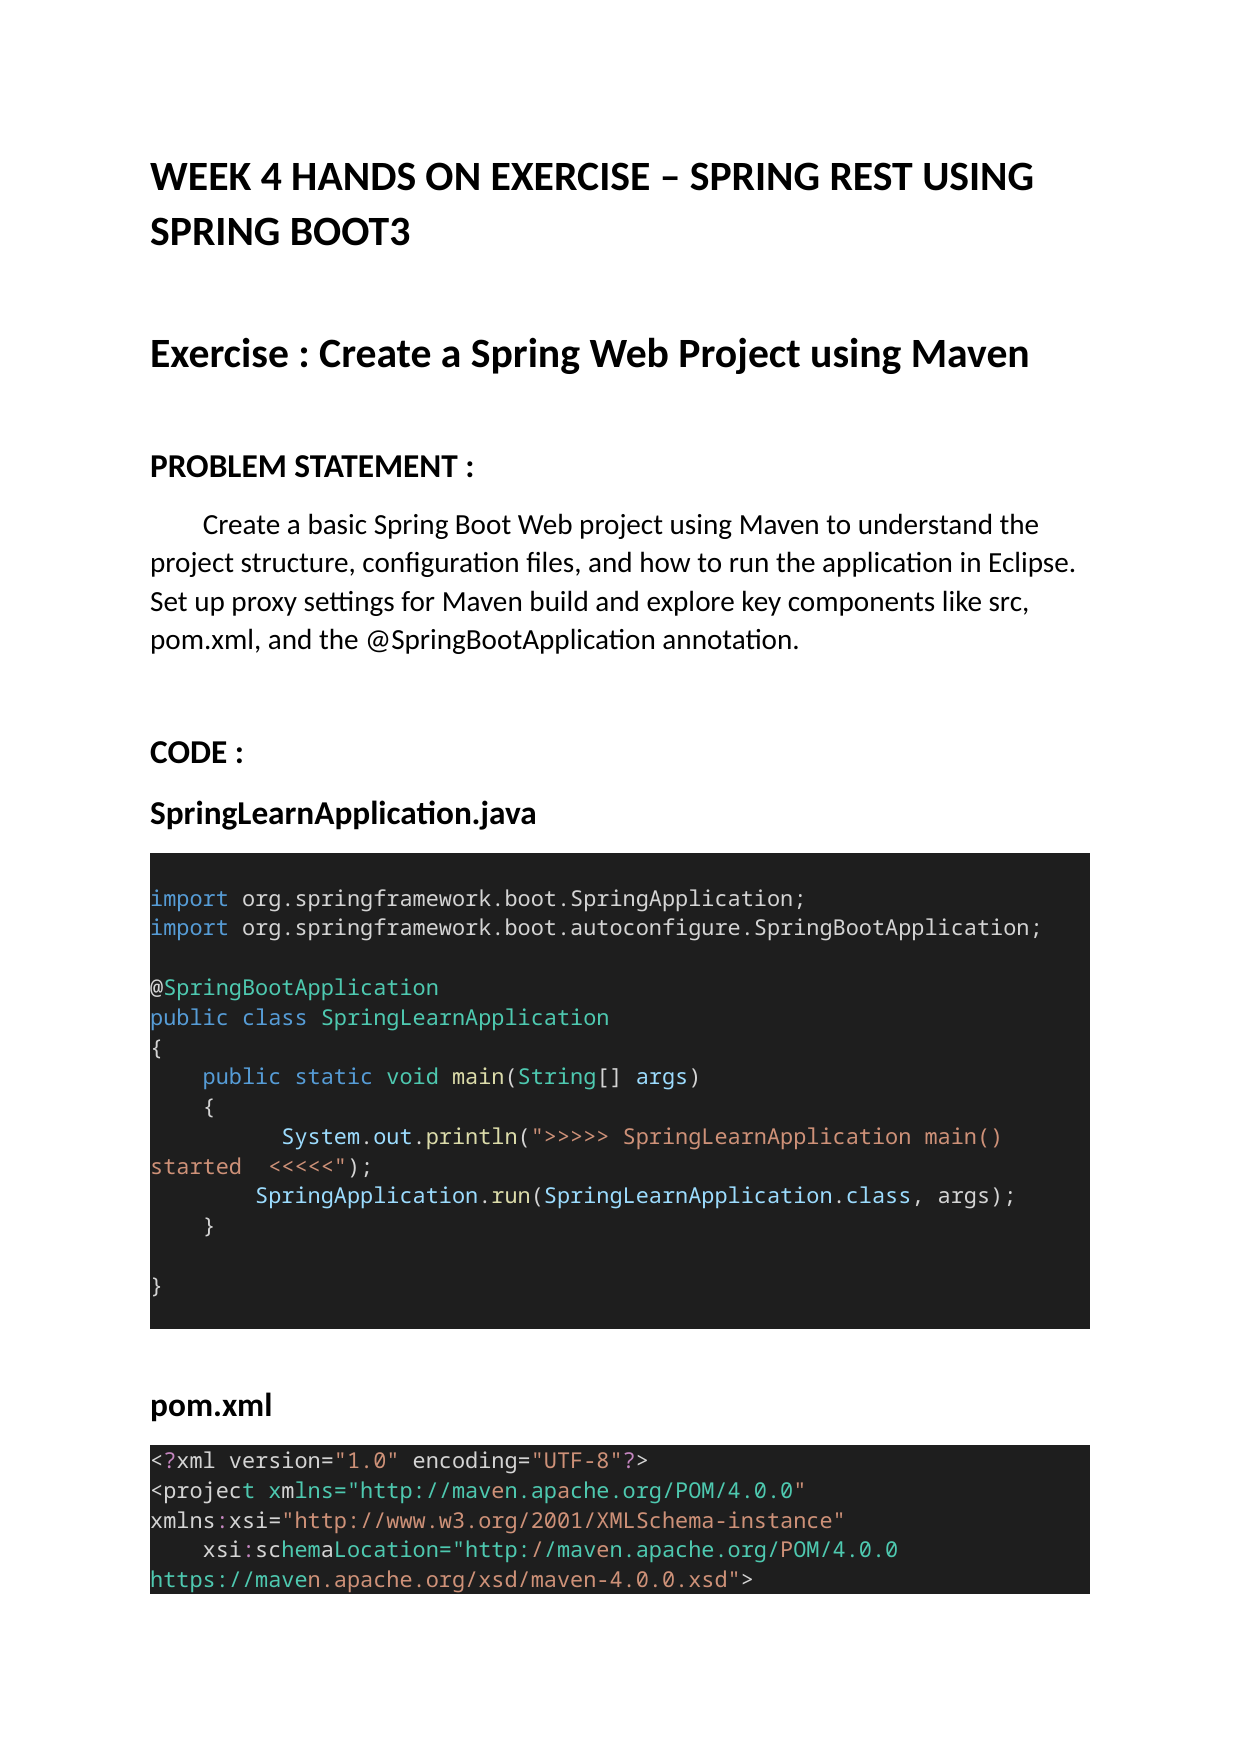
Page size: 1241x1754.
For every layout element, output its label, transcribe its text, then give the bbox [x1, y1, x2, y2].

text <project xmlns="http://maven.apache.org/POM/4.0.0" xmlns:xsi="http://www.w3.org/2001/XMLSchema-instance" [150, 1475, 1090, 1534]
text SpringApplication.run(SpringLearnApplication.class, args); [150, 1180, 1090, 1210]
text Create a basic Spring Boot Web project using Maven to understand the project structure, configuration files, and how to run the application in Eclipse. Set up proxy settings for Maven build and explore key components like src, pom.xml, and the @SpringBootApplication annotation. [150, 506, 1090, 657]
text } [150, 1210, 1090, 1240]
text pom.xml [150, 1384, 1090, 1425]
text import org.springframework.boot.autoconfigure.SpringBootApplication; [150, 912, 1090, 942]
text Exercise : Create a Spring Web Project using Maven [150, 327, 1090, 378]
text xsi:schemaLocation="http://maven.apache.org/POM/4.0.0 https://maven.apache.org/xsd/maven-4.0.0.xsd"> [150, 1534, 1090, 1594]
text public class SpringLearnApplication [150, 1002, 1090, 1031]
text WEEK 4 HANDS ON EXERCISE – SPRING REST USING SPRING BOOT3 [150, 150, 1090, 256]
text import org.springframework.boot.SpringApplication; [150, 882, 1090, 912]
text @SpringBootApplication [150, 972, 1090, 1002]
text } [150, 1270, 1090, 1299]
text public static void main(String[] args) [150, 1061, 1090, 1091]
text PROBLEM STATEMENT : [150, 445, 1090, 486]
text { [150, 1031, 1090, 1061]
text CODE : [150, 731, 1090, 772]
text <?xml version="1.0" encoding="UTF-8"?> [150, 1445, 1090, 1475]
text System.out.println(">>>>> SpringLearnApplication main() started <<<<<"); [150, 1121, 1090, 1180]
text { [150, 1091, 1090, 1121]
text SpringLearnApplication.java [150, 792, 1090, 833]
